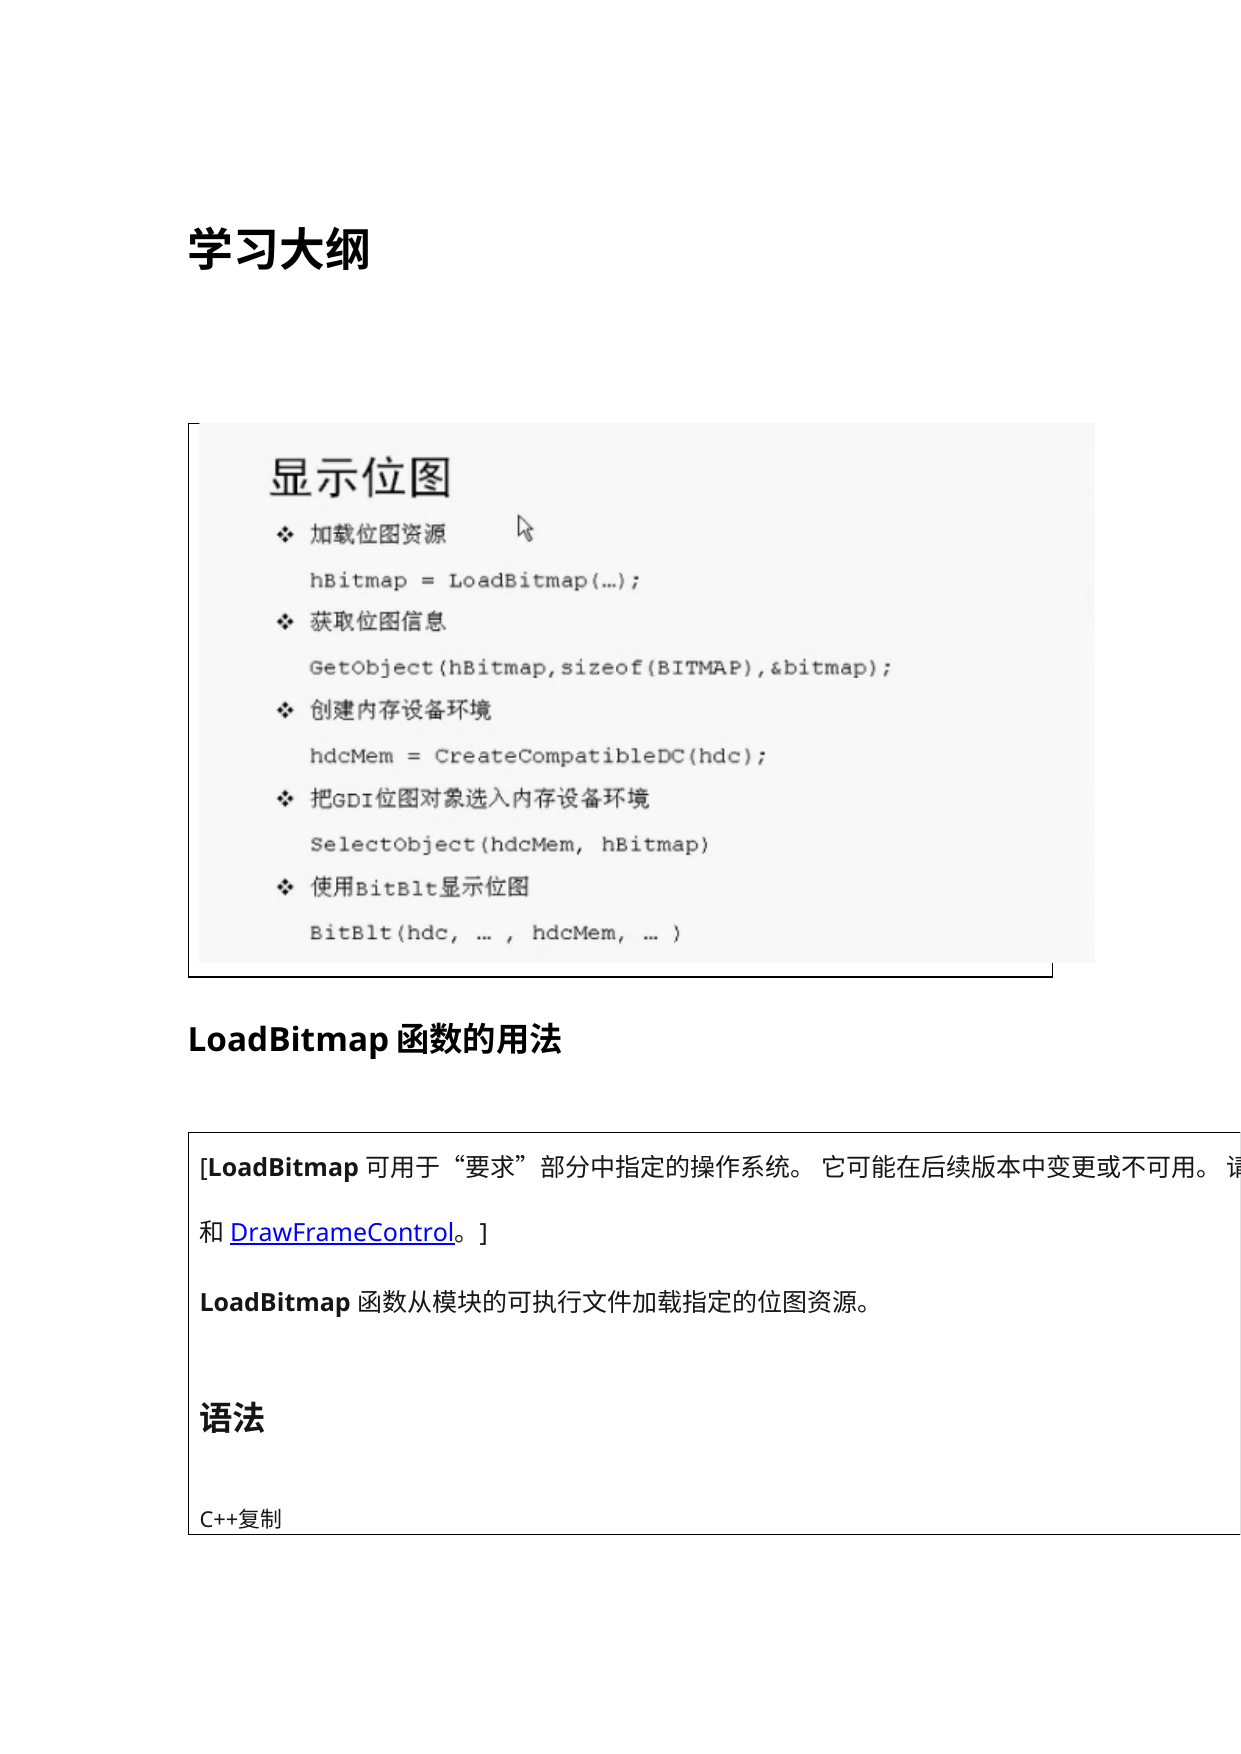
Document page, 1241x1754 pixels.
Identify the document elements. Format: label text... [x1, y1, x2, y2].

picture [199, 423, 1095, 963]
subtitle 学习大纲 [187, 197, 1053, 295]
subtitle LoadBitmap函数的用法 [187, 1004, 1053, 1069]
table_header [189, 1133, 1240, 1534]
table_header [189, 424, 1052, 976]
